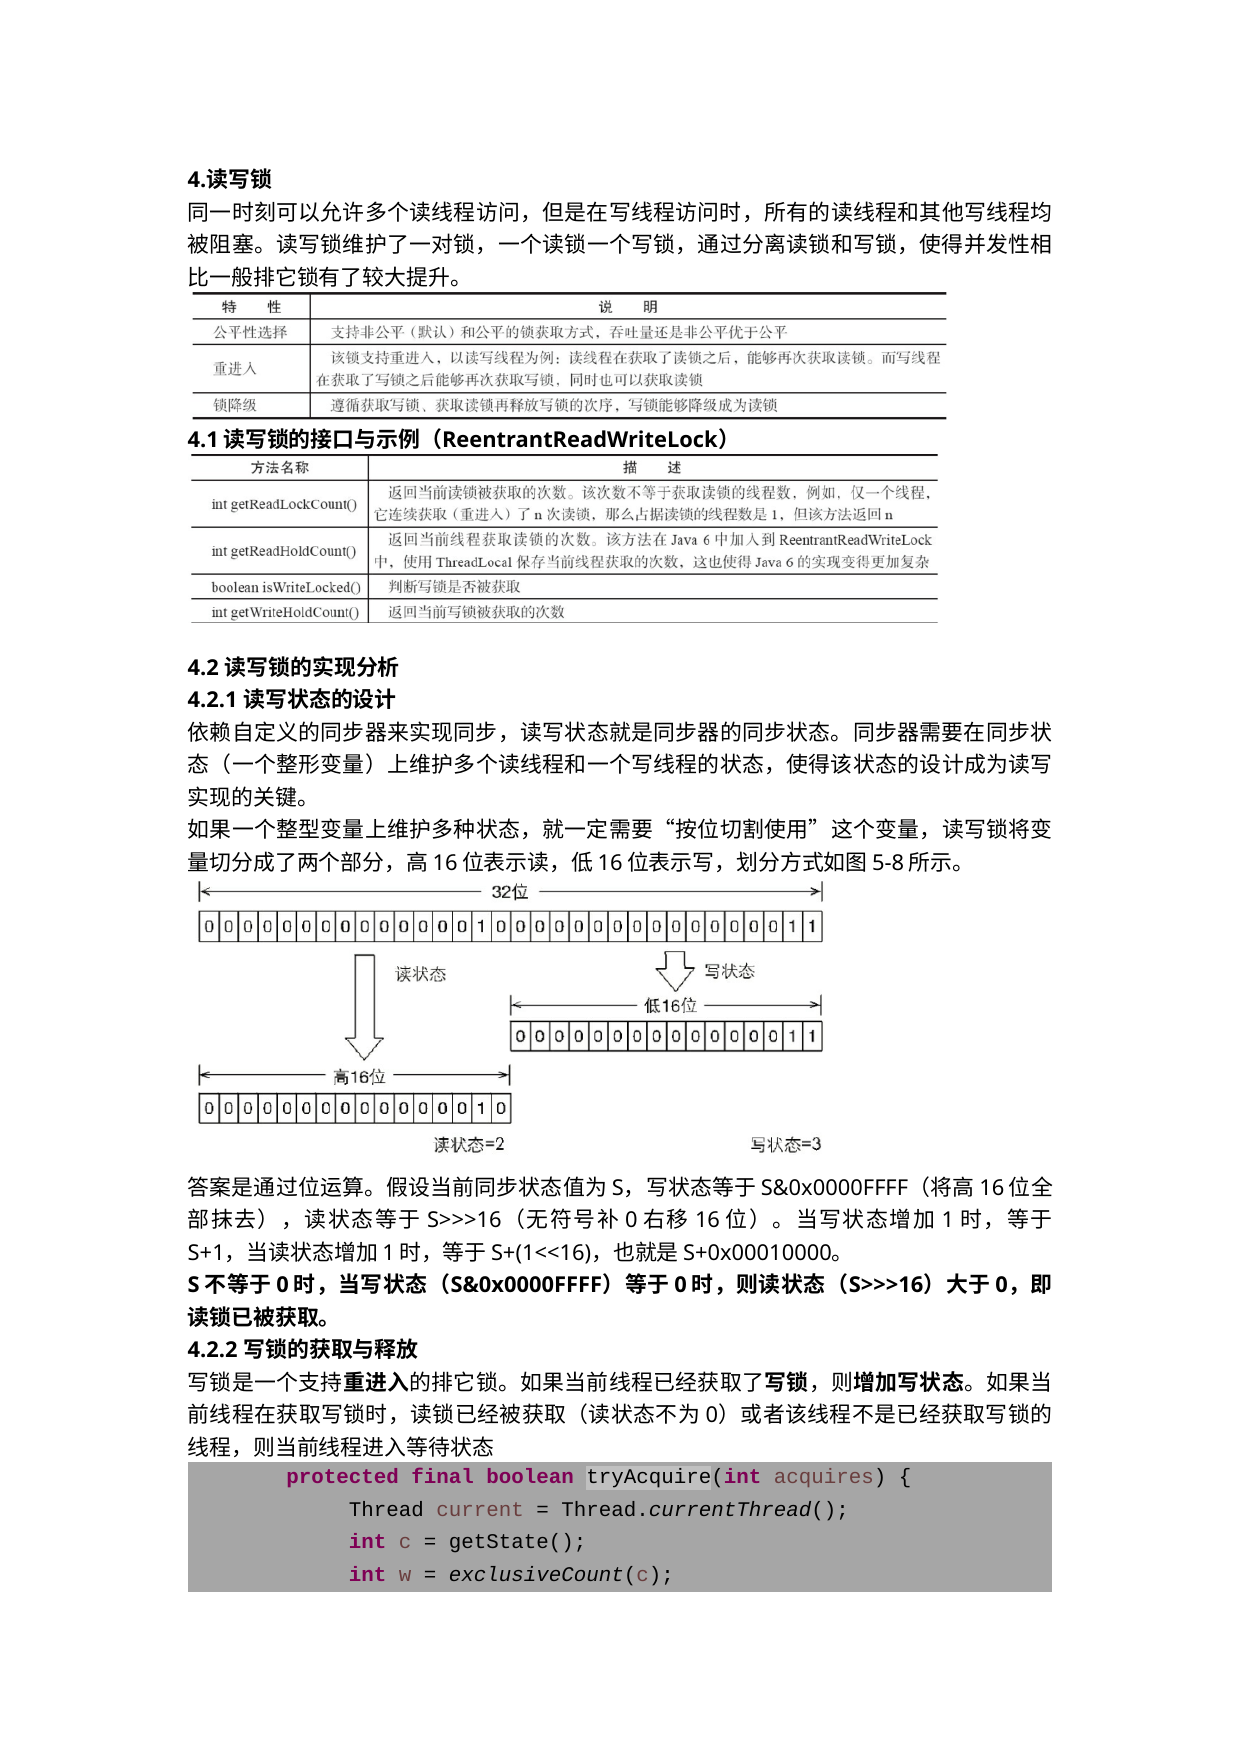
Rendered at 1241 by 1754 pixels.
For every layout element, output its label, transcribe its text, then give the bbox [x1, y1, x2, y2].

text 同一时刻可以允许多个读线程访问，但是在写线程访问时，所有的读线程和其他写线程均被阻塞。读写锁维护了一对锁，一个读锁一个写锁，通过分离读锁和写锁，使得并发性相比一般排它锁有了较大提升。 [187, 194, 1053, 292]
text 答案是通过位运算。假设当前同步状态值为S，写状态等于S&0x0000FFFF（将高16位全部抹去），读状态等于S>>>16（无符号补0右移16位）。当写状态增加1时，等于S+1，当读状态增加1时，等于S+(1<<16)，也就是S+0x00010000。 [187, 1169, 1053, 1267]
picture [187, 292, 947, 420]
text 4.2.1 读写状态的设计 [187, 682, 1053, 714]
text 4.读写锁 [187, 162, 1053, 194]
text 依赖自定义的同步器来实现同步，读写状态就是同步器的同步状态。同步器需要在同步状态（一个整形变量）上维护多个读线程和一个写线程的状态，使得该状态的设计成为读写实现的关键。 [187, 714, 1053, 812]
text 4.2 读写锁的实现分析 [187, 649, 1053, 682]
text 如果一个整型变量上维护多种状态，就一定需要“按位切割使用”这个变量，读写锁将变量切分成了两个部分，高16位表示读，低16位表示写，划分方式如图5-8所示。 [187, 812, 1053, 877]
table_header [188, 1462, 1052, 1592]
text 4.2.2 写锁的获取与释放 [187, 1332, 1053, 1364]
text 写锁是一个支持重进入的排它锁。如果当前线程已经获取了写锁，则增加写状态。如果当前线程在获取写锁时，读锁已经被获取（读状态不为0）或者该线程不是已经获取写锁的线程，则当前线程进入等待状态 [187, 1364, 1053, 1462]
picture [187, 877, 826, 1158]
picture [187, 454, 939, 623]
text S不等于0时，当写状态（S&0x0000FFFF）等于0时，则读状态（S>>>16）大于0，即读锁已被获取。 [187, 1267, 1053, 1332]
text 4.1读写锁的接口与示例（ReentrantReadWriteLock） [187, 422, 1053, 454]
